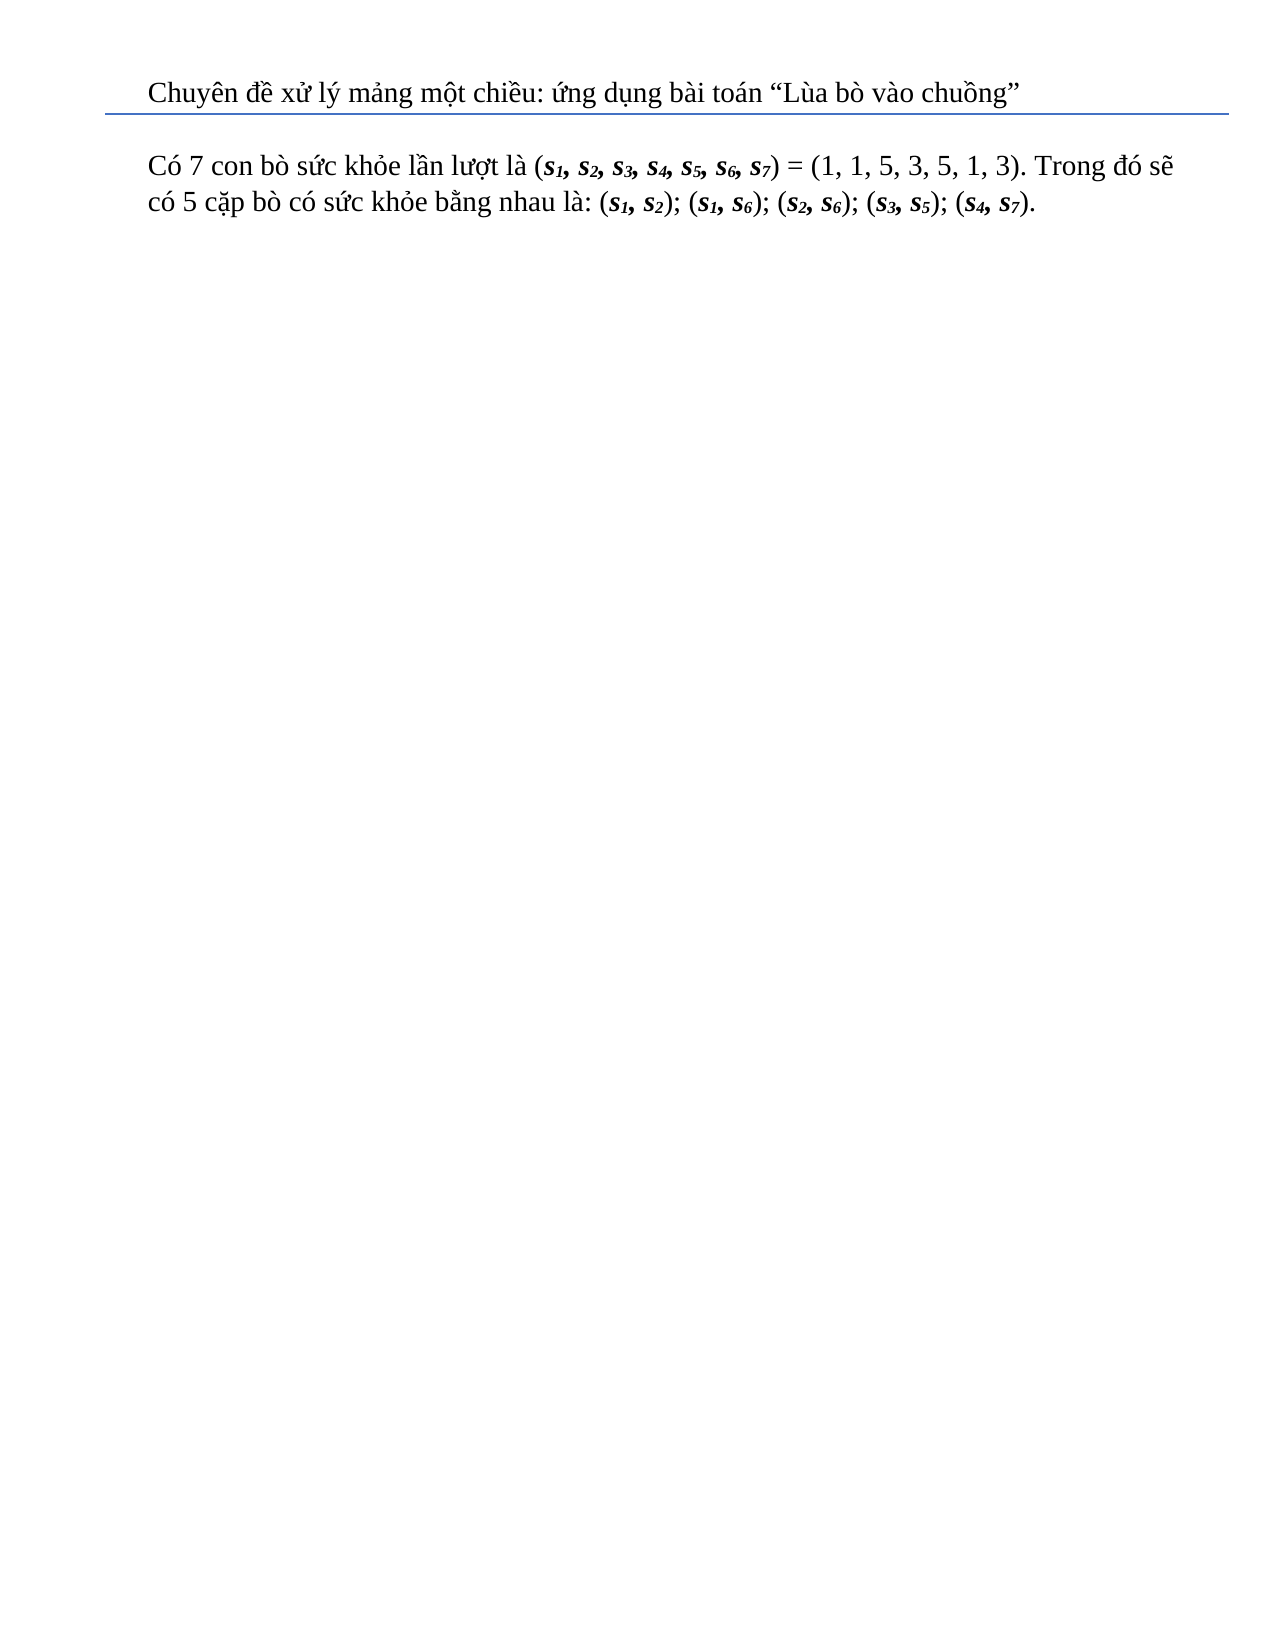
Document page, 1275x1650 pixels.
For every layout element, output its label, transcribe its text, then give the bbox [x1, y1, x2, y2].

text Có 7 con bò sức khỏe lần lượt là (s1, s2, s3, s4, s5, s6, s7) = (1, 1, 5, 3, 5, 1, 3). Trong đó sẽ có 5 cặp bò có sức khỏe bằng nhau là: (s1, s2); (s1, s6); (s2, s6); (s3, s5); (s4, s7). [148, 148, 1186, 217]
